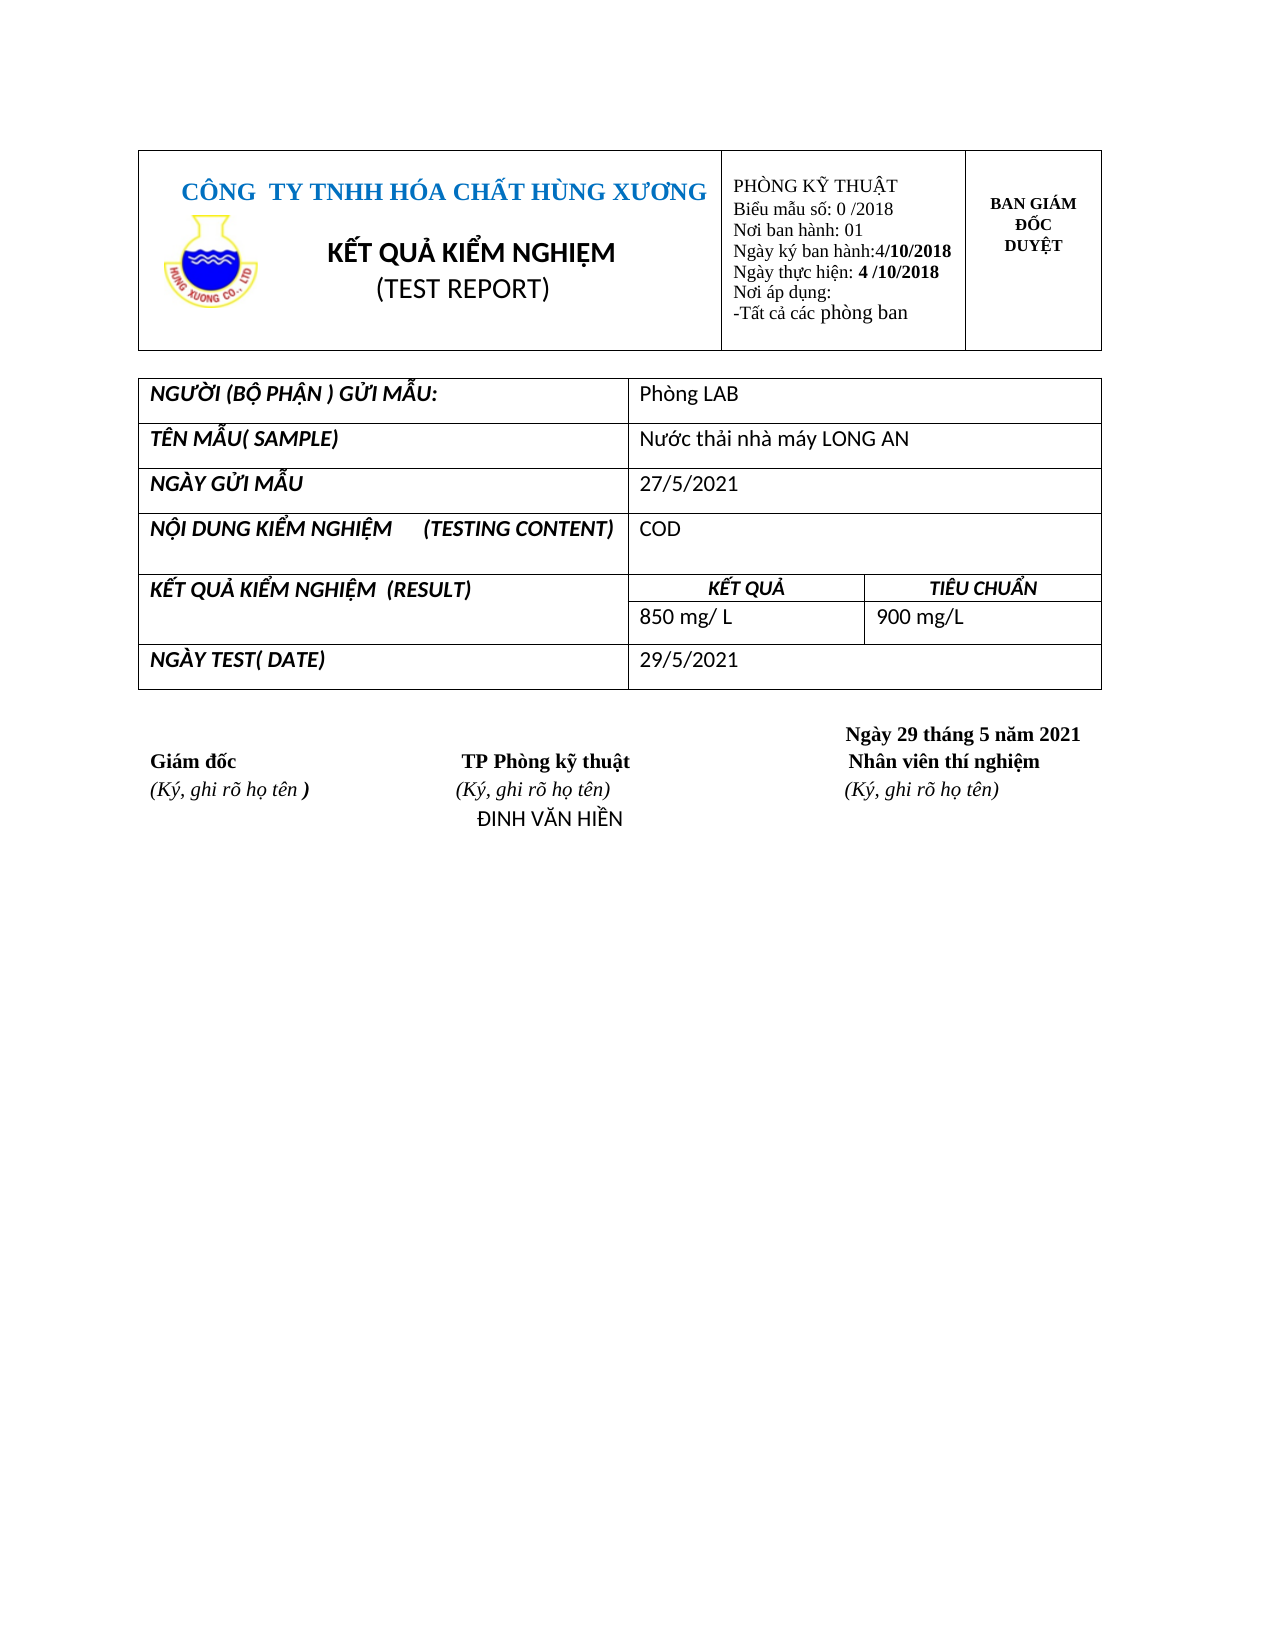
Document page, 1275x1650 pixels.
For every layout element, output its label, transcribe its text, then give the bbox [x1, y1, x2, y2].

table_header CÔNG TY TNHH HÓA CHẤT HÙNG XƯƠNG KẾT QUẢ KIỂM NGHIỆM (TEST REPORT) [139, 151, 721, 350]
text (Ký, ghi rõ họ tên ) (Ký, ghi rõ họ tên) (Ký, ghi rõ họ tên) [150, 777, 1125, 801]
table_cell COD [629, 514, 1101, 574]
text Ngày 29 tháng 5 năm 2021 [150, 721, 1125, 746]
table_cell KẾT QUẢ [629, 575, 864, 601]
text ĐINH VĂN HIỀN [150, 804, 1125, 832]
table_cell NỘI DUNG KIỂM NGHIỆM (TESTING CONTENT) [139, 514, 628, 574]
table_cell 27/5/2021 [629, 469, 1101, 513]
table_header BAN GIÁM ĐỐC DUYỆT [966, 151, 1101, 350]
table_cell NGÀY GỬI MẪU [139, 469, 628, 513]
table_cell Nước thải nhà máy LONG AN [629, 424, 1101, 468]
table_cell 29/5/2021 [629, 645, 1101, 689]
table_cell TÊN MẪU( SAMPLE) [139, 424, 628, 468]
table_cell NGÀY TEST( DATE) [139, 645, 628, 689]
table_cell 900 mg/L [865, 602, 1101, 644]
picture [164, 215, 258, 308]
table_header Phòng LAB [629, 379, 1101, 423]
table_cell 850 mg/ L [629, 602, 864, 644]
table_header PHÒNG KỸ THUẬT Biểu mẫu số: 0 /2018 Nơi ban hành: 01 Ngày ký ban hành:4/10/2018 Ngày thực hiện: 4 /10/2018 Nơi áp dụng: -Tất cả các phòng ban [722, 151, 965, 350]
table_cell KẾT QUẢ KIỂM NGHIỆM (RESULT) [139, 575, 628, 644]
text Giám đốc TP Phòng kỹ thuật Nhân viên thí nghiệm [150, 749, 1125, 773]
table_cell TIÊU CHUẨN [865, 575, 1101, 601]
table_header NGƯỜI (BỘ PHẬN ) GỬI MẪU: [139, 379, 628, 423]
